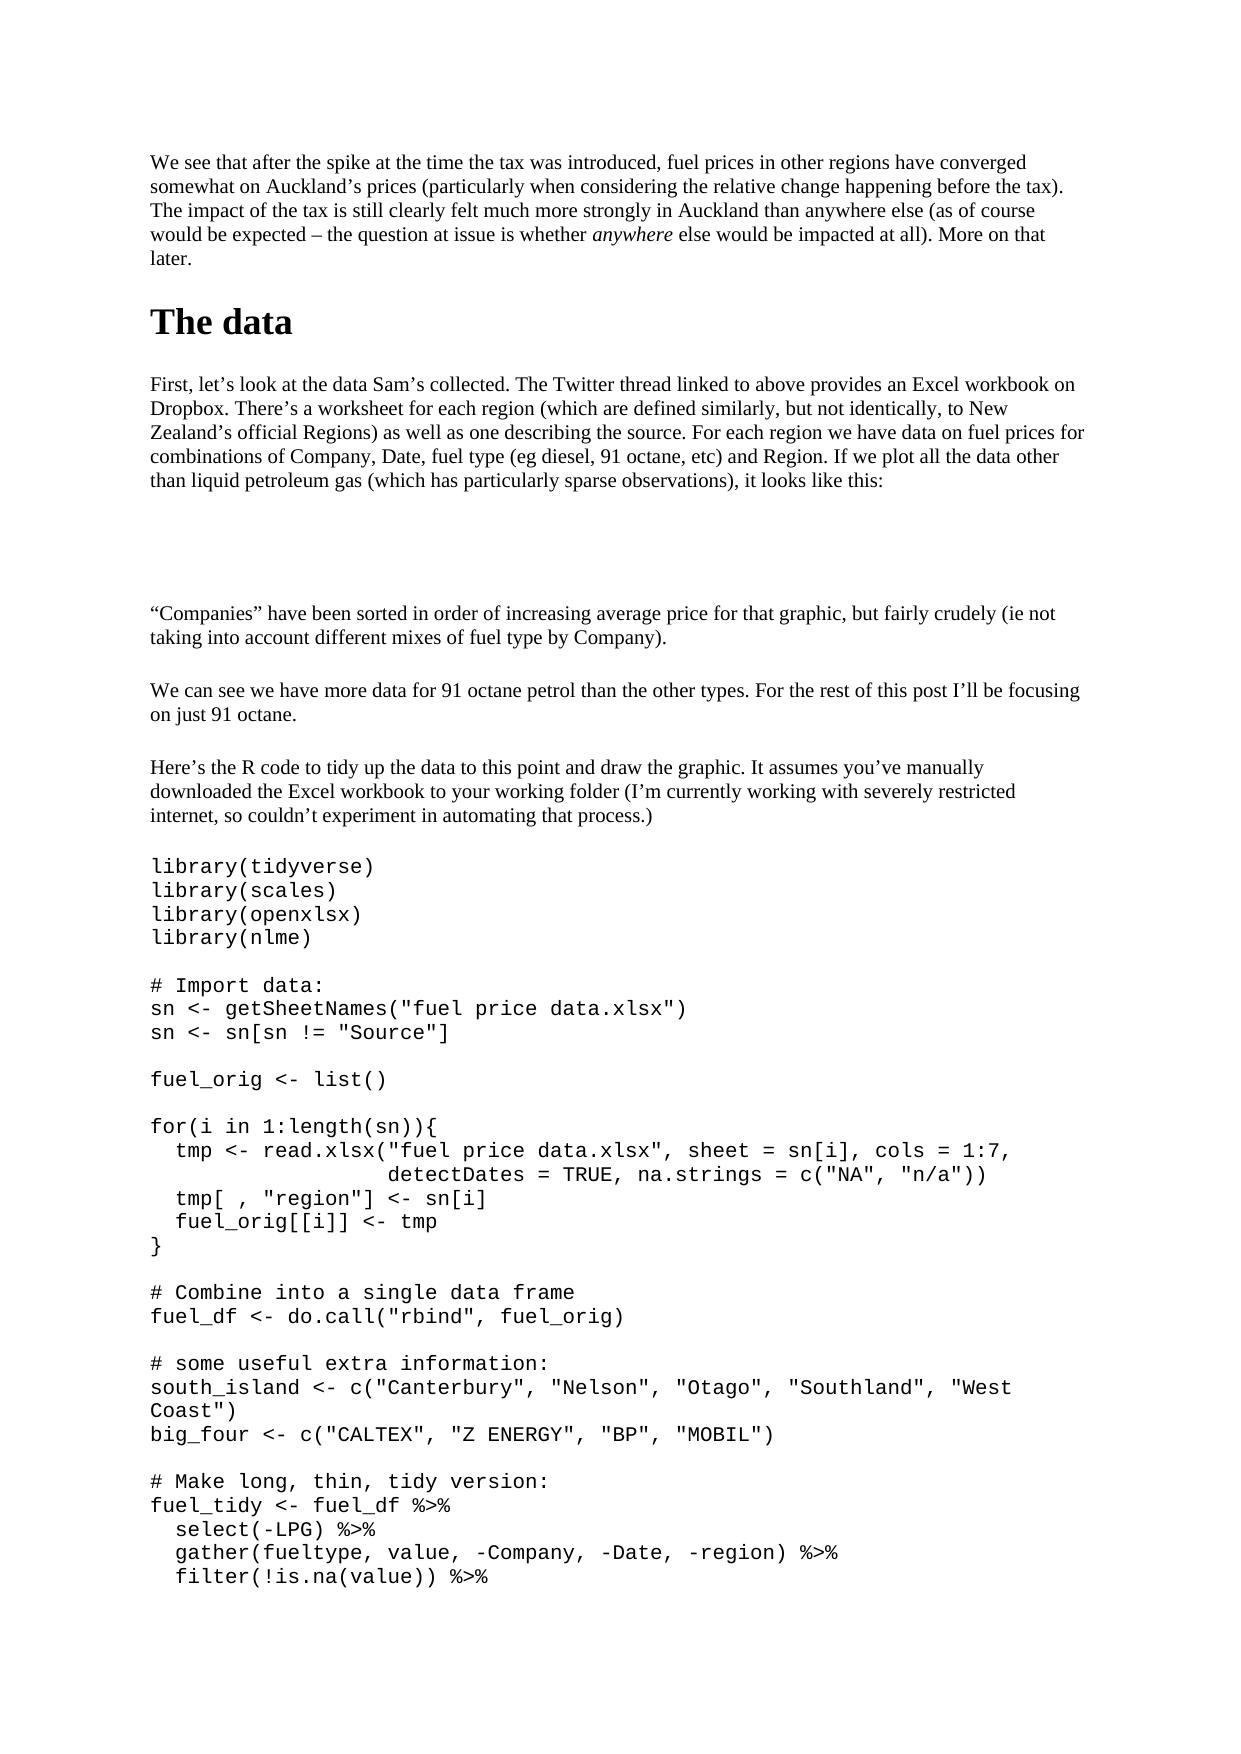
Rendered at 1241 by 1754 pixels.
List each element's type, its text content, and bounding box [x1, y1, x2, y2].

text First, let’s look at the data Sam’s collected. The Twitter thread linked to above provides an Excel workbook on Dropbox. There’s a worksheet for each region (which are defined similarly, but not identically, to New Zealand’s official Regions) as well as one describing the source. For each region we have data on fuel prices for combinations of Company, Date, fuel type (eg diesel, 91 octane, etc) and Region. If we plot all the data other than liquid petroleum gas (which has particularly sparse observations), it looks like this: [150, 372, 1090, 492]
text library(openxlsx) [150, 904, 1090, 927]
text detectDates = TRUE, na.strings = c("NA", "n/a")) [150, 1164, 1090, 1187]
text # some useful extra information: [150, 1353, 1090, 1377]
text tmp[ , "region"] <- sn[i] [150, 1187, 1090, 1211]
text select(-LPG) %>% [150, 1518, 1090, 1542]
text big_four <- c("CALTEX", "Z ENERGY", "BP", "MOBIL") [150, 1424, 1090, 1448]
text sn <- getSheetNames("fuel price data.xlsx") [150, 998, 1090, 1022]
text fuel_orig[[i]] <- tmp [150, 1211, 1090, 1235]
text south_island <- c("Canterbury", "Nelson", "Otago", "Southland", "West Coast") [150, 1377, 1090, 1424]
text fuel_df <- do.call("rbind", fuel_orig) [150, 1306, 1090, 1329]
text # Import data: [150, 975, 1090, 998]
text We see that after the spike at the time the tax was introduced, fuel prices in other regions have converged somewhat on Auckland’s prices (particularly when considering the relative change happening before the tax). The impact of the tax is still clearly felt much more strongly in Auckland than anywhere else (as of course would be expected – the question at issue is whether anywhere else would be impacted at all). More on that later. [150, 150, 1090, 270]
text library(tidyverse) [150, 856, 1090, 880]
text sn <- sn[sn != "Source"] [150, 1022, 1090, 1046]
text The data [150, 299, 1090, 343]
text } [150, 1235, 1090, 1258]
text We can see we have more data for 91 octane petrol than the other types. For the rest of this post I’ll be focusing on just 91 octane. [150, 678, 1090, 726]
text gather(fueltype, value, -Company, -Date, -region) %>% [150, 1542, 1090, 1566]
text filter(!is.na(value)) %>% [150, 1566, 1090, 1589]
text Here’s the R code to tidy up the data to this point and draw the graphic. It assumes you’ve manually downloaded the Excel workbook to your working folder (I’m currently working with severely restricted internet, so couldn’t experiment in automating that process.) [150, 755, 1090, 827]
text for(i in 1:length(sn)){ [150, 1117, 1090, 1140]
text “Companies” have been sorted in order of increasing average price for that graphic, but fairly crudely (ie not taking into account different mixes of fuel type by Company). [150, 601, 1090, 649]
text library(scales) [150, 880, 1090, 904]
text # Make long, thin, tidy version: [150, 1471, 1090, 1495]
text tmp <- read.xlsx("fuel price data.xlsx", sheet = sn[i], cols = 1:7, [150, 1140, 1090, 1164]
text fuel_tidy <- fuel_df %>% [150, 1495, 1090, 1518]
text fuel_orig <- list() [150, 1069, 1090, 1093]
text library(nlme) [150, 927, 1090, 951]
text # Combine into a single data frame [150, 1282, 1090, 1306]
